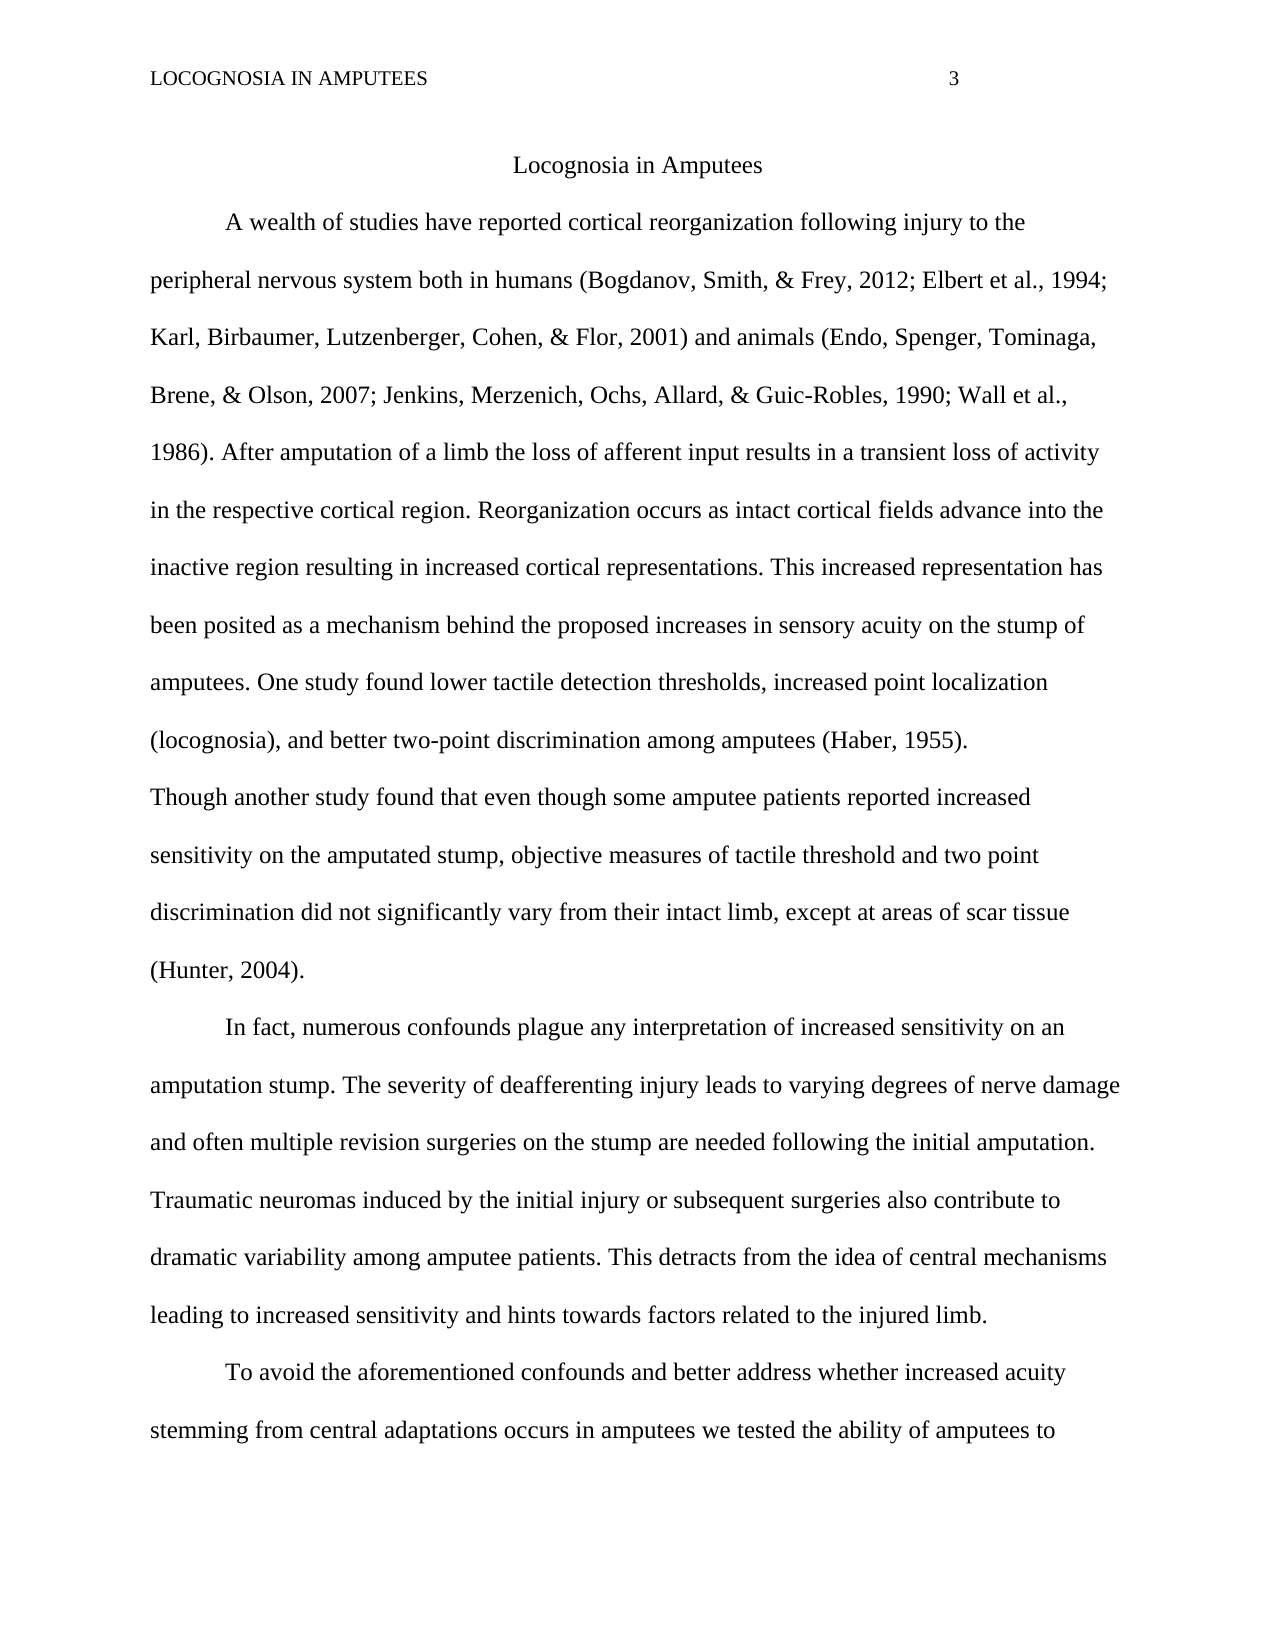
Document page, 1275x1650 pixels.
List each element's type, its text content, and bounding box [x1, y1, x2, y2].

text A wealth of studies have reported cortical reorganization following injury to the peripheral nervous system both in humans (Bogdanov, Smith, & Frey, 2012; Elbert et al., 1994; Karl, Birbaumer, Lutzenberger, Cohen, & Flor, 2001) and animals (Endo, Spenger, Tominaga, Brene, & Olson, 2007; Jenkins, Merzenich, Ochs, Allard, & Guic-Robles, 1990; Wall et al., 1986). After amputation of a limb the loss of afferent input results in a transient loss of activity in the respective cortical region. Reorganization occurs as intact cortical fields advance into the inactive region resulting in increased cortical representations. This increased representation has been posited as a mechanism behind the proposed increases in sensory acuity on the stump of amputees. One study found lower tactile detection thresholds, increased point localization (locognosia), and better two-point discrimination among amputees (Haber, 1955). [150, 207, 1125, 754]
text In fact, numerous confounds plague any interpretation of increased sensitivity on an amputation stump. The severity of deafferenting injury leads to varying degrees of nerve damage and often multiple revision surgeries on the stump are needed following the initial amputation. Traumatic neuromas induced by the initial injury or subsequent surgeries also contribute to dramatic variability among amputee patients. This detracts from the idea of central mechanisms leading to increased sensitivity and hints towards factors related to the injured limb. [150, 1012, 1125, 1329]
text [150, 1357, 1125, 1444]
text Though another study found that even though some amputee patients reported increased sensitivity on the amputated stump, objective measures of tactile threshold and two point discrimination did not significantly vary from their intact limb, except at areas of scar tissue (Hunter, 2004). [150, 782, 1125, 984]
text Locognosia in Amputees [150, 150, 1125, 179]
